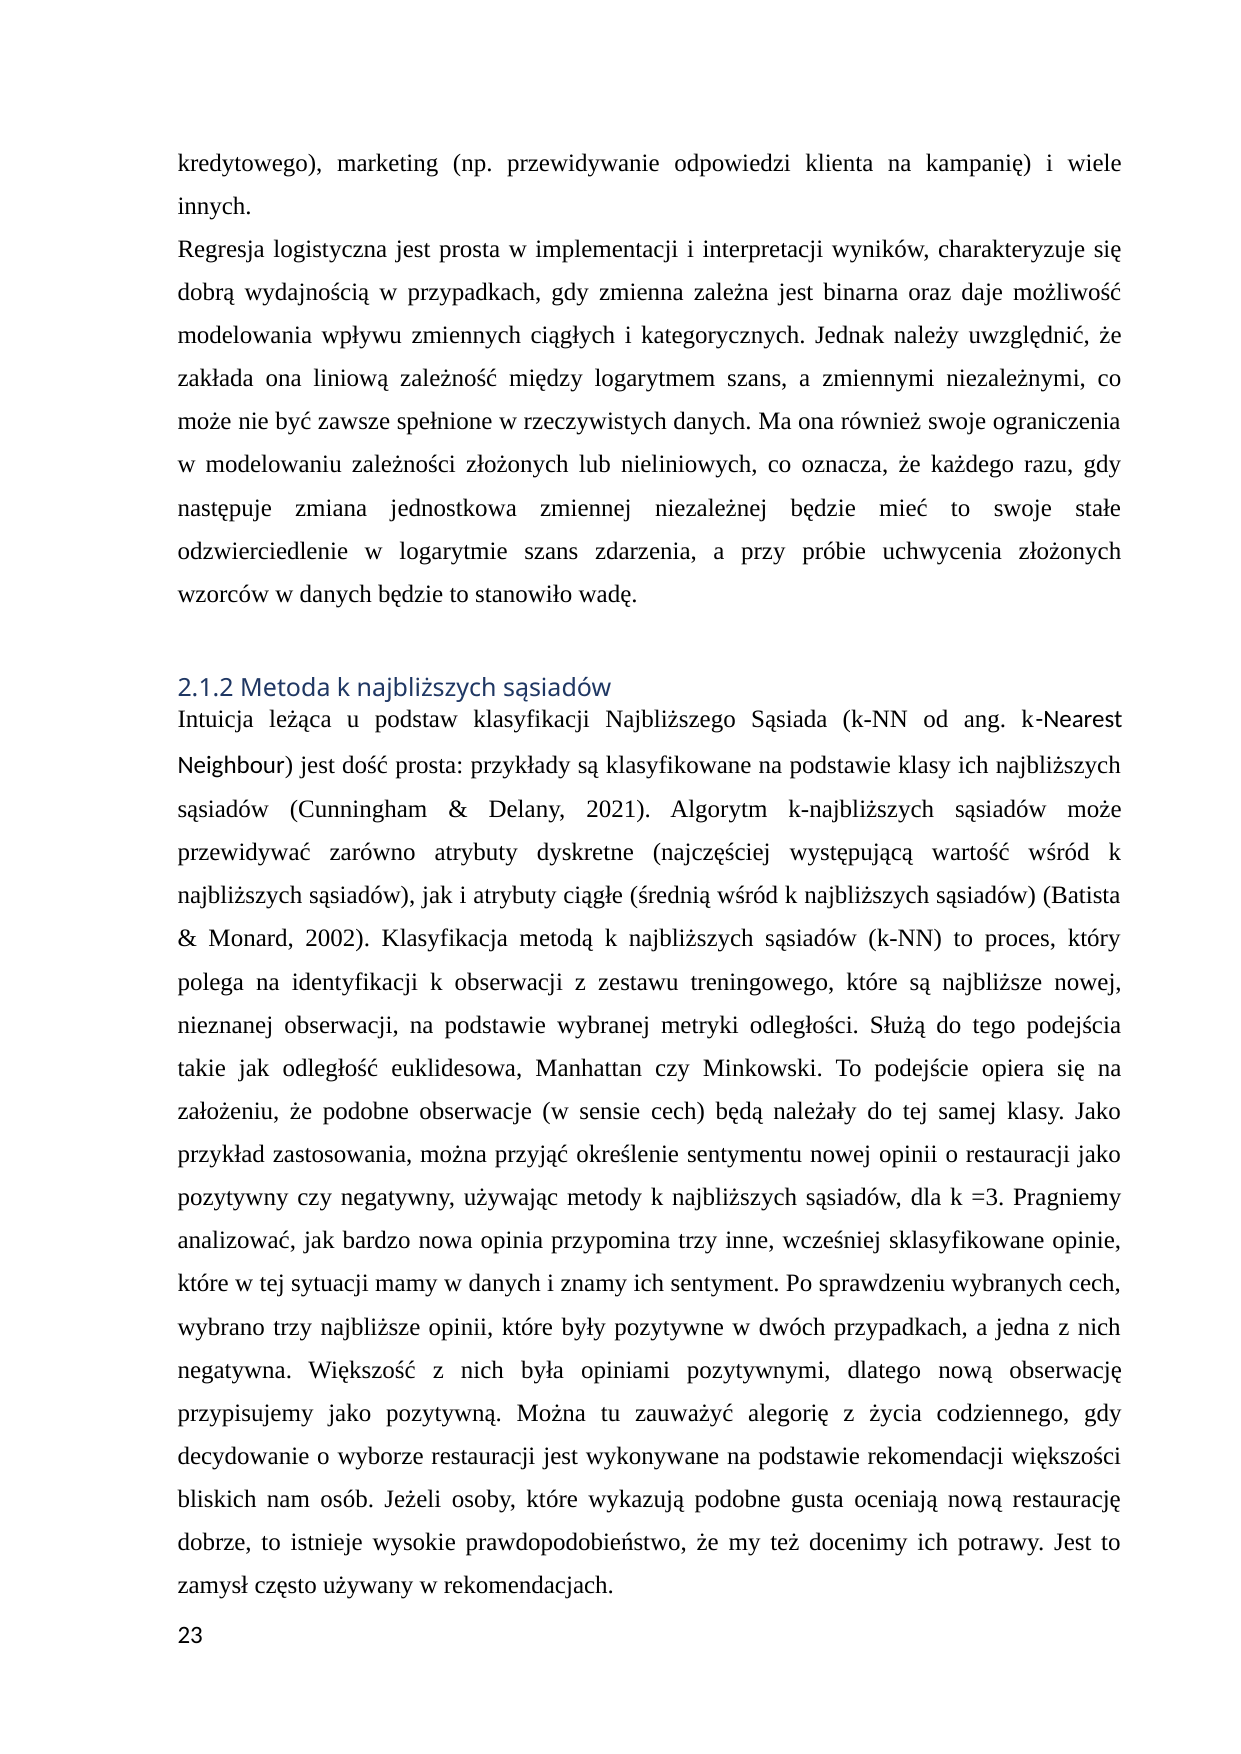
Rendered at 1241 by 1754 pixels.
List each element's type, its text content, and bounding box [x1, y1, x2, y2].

text Regresja logistyczna jest prosta w implementacji i interpretacji wyników, charakteryzuje się dobrą wydajnością w przypadkach, gdy zmienna zależna jest binarna oraz daje możliwość modelowania wpływu zmiennych ciągłych i kategorycznych. Jednak należy uwzględnić, że zakłada ona liniową zależność między logarytmem szans, a zmiennymi niezależnymi, co może nie być zawsze spełnione w rzeczywistych danych. Ma ona również swoje ograniczenia w modelowaniu zależności złożonych lub nieliniowych, co oznacza, że każdego razu, gdy następuje zmiana jednostkowa zmiennej niezależnej będzie mieć to swoje stałe odzwierciedlenie w logarytmie szans zdarzenia, a przy próbie uchwycenia złożonych wzorców w danych będzie to stanowiło wadę. [177, 234, 1122, 608]
subtitle 2.1.2 Metoda k najbliższych sąsiadów [177, 669, 1122, 703]
